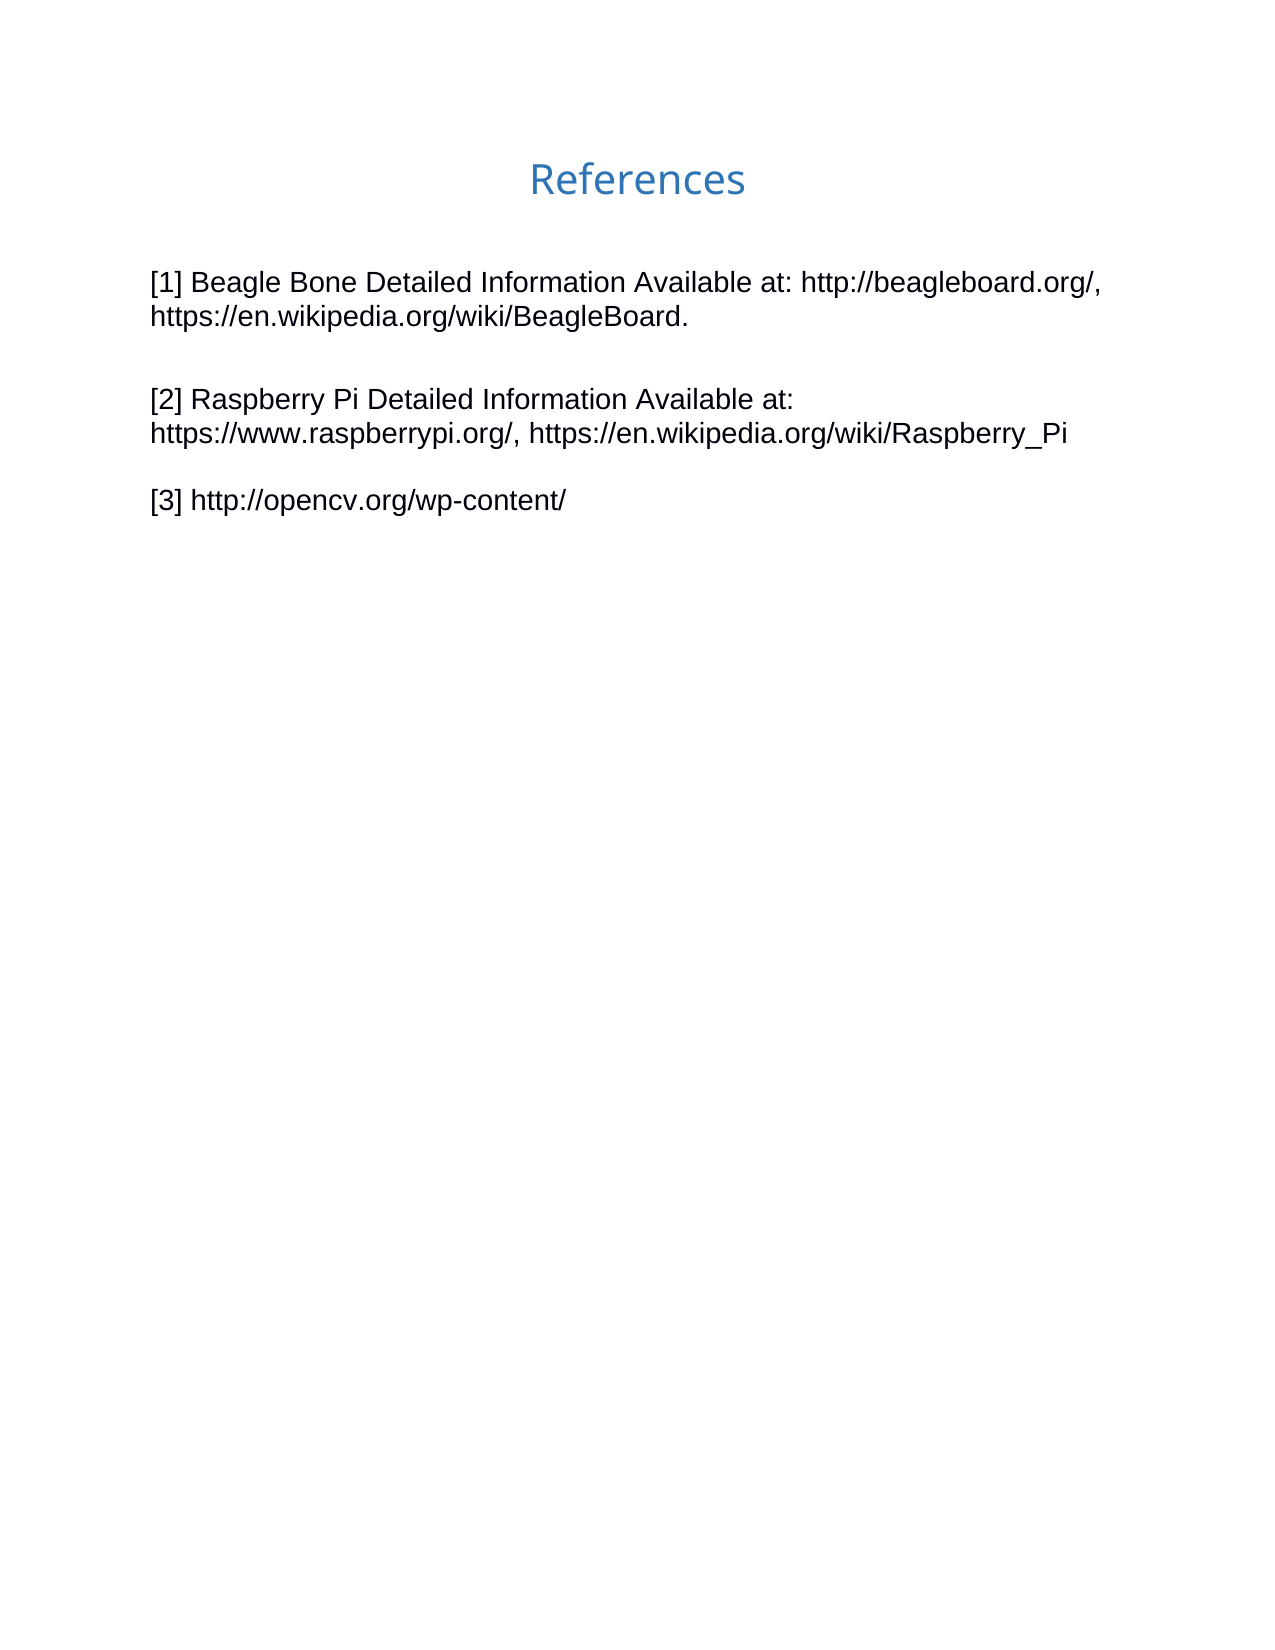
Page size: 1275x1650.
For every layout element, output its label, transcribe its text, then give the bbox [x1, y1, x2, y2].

subtitle References [150, 150, 1125, 207]
text [3] http://opencv.org/wp-content/ [150, 483, 1125, 516]
text [2] Raspberry Pi Detailed Information Available at: https://www.raspberrypi.org/, https://en.wikipedia.org/wiki/Raspberry_Pi [150, 382, 1125, 449]
text [1] Beagle Bone Detailed Information Available at: http://beagleboard.org/, https://en.wikipedia.org/wiki/BeagleBoard. [150, 265, 1125, 332]
